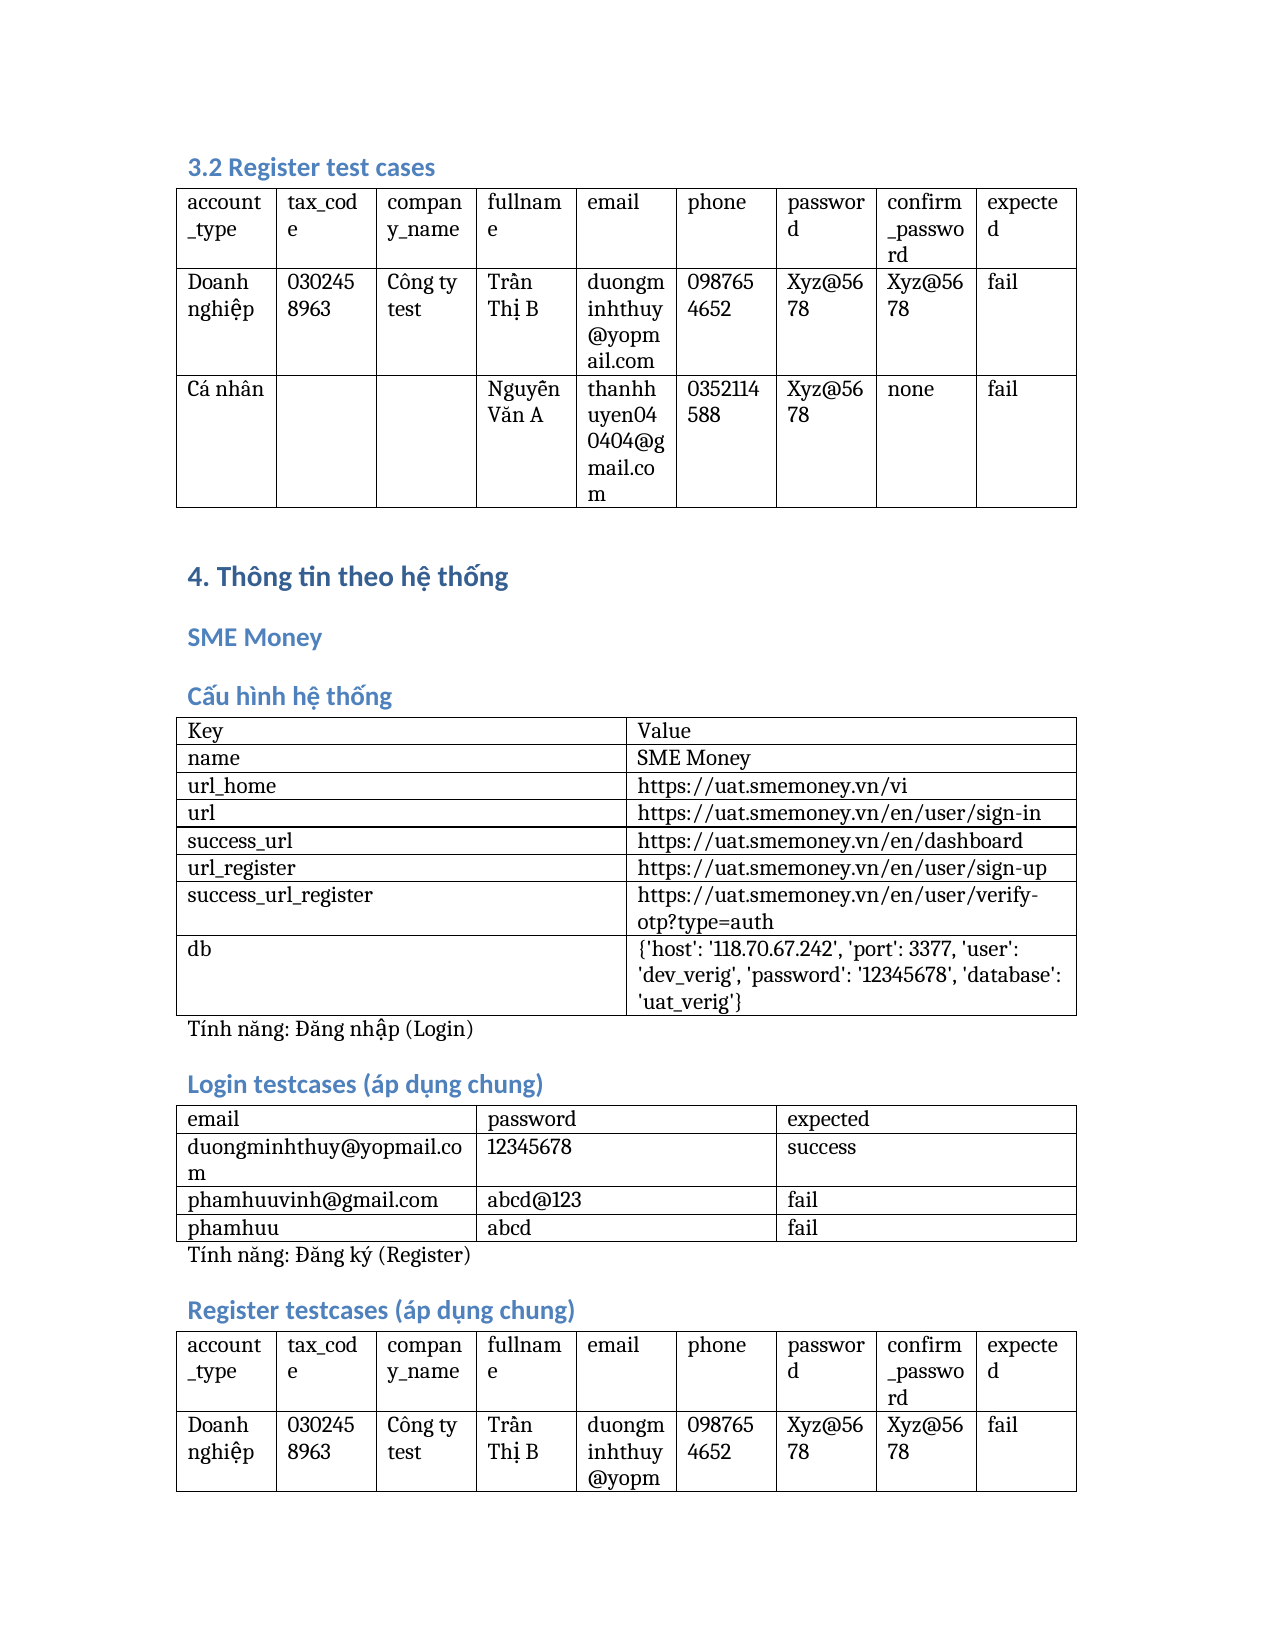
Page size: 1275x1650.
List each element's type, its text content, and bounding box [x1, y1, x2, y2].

table_cell none [877, 376, 976, 507]
table_header confirm_password [877, 1332, 976, 1411]
table_header phone [677, 1332, 776, 1411]
table_header Value [627, 718, 1076, 744]
table_cell https://uat.smemoney.vn/en/user/sign-in [627, 800, 1076, 826]
table_header expected [977, 1332, 1076, 1411]
table_cell success_url_register [177, 882, 626, 935]
table_cell https://uat.smemoney.vn/en/dashboard [627, 828, 1076, 854]
table_cell Nguyễn Văn A [477, 376, 576, 507]
table_cell 12345678 [477, 1134, 776, 1186]
table_cell https://uat.smemoney.vn/en/user/verify-otp?type=auth [627, 882, 1076, 935]
subtitle Cấu hình hệ thống [187, 679, 1087, 712]
table_cell url [177, 800, 626, 826]
table_cell thanhhuyen040404@gmail.com [577, 376, 676, 507]
table_cell abcd@123 [477, 1187, 776, 1213]
table_header email [577, 1332, 676, 1411]
table_cell duongminhthuy@yopmail.com [177, 1134, 476, 1186]
table_header company_name [377, 189, 476, 268]
table_cell {'host': '118.70.67.242', 'port': 3377, 'user': 'dev_verig', 'password': '12345678', 'database': 'uat_verig'} [627, 936, 1076, 1015]
table_cell [377, 376, 476, 507]
table_header tax_code [277, 189, 376, 268]
table_cell fail [977, 1412, 1076, 1491]
text Tính năng: Đăng nhập (Login) [187, 1016, 1087, 1042]
table_header email [177, 1106, 476, 1132]
table_header company_name [377, 1332, 476, 1411]
table_header phone [677, 189, 776, 268]
table_cell abcd [477, 1215, 776, 1241]
table_cell url_register [177, 855, 626, 881]
table_header account_type [177, 1332, 276, 1411]
table_cell Xyz@5678 [777, 1412, 876, 1491]
table_cell fail [777, 1187, 1076, 1213]
table_cell https://uat.smemoney.vn/en/user/sign-up [627, 855, 1076, 881]
table_cell success_url [177, 828, 626, 854]
table_cell db [177, 936, 626, 1015]
subtitle 3.2 Register test cases [187, 150, 1087, 183]
table_cell Cá nhân [177, 376, 276, 507]
table_header fullname [477, 1332, 576, 1411]
subtitle Register testcases (áp dụng chung) [187, 1293, 1087, 1326]
table_header password [777, 189, 876, 268]
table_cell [577, 1412, 676, 1491]
table_header email [577, 189, 676, 268]
table_cell Xyz@5678 [777, 269, 876, 374]
table_cell fail [977, 376, 1076, 507]
table_header Key [177, 718, 626, 744]
table_cell Xyz@5678 [877, 269, 976, 374]
table_cell https://uat.smemoney.vn/vi [627, 773, 1076, 799]
table_cell Trần Thị B [477, 1412, 576, 1491]
table_cell fail [777, 1215, 1076, 1241]
text Tính năng: Đăng ký (Register) [187, 1242, 1087, 1268]
table_cell duongminhthuy@yopmail.com [577, 269, 676, 374]
table_header expected [977, 189, 1076, 268]
table_cell Công ty test [377, 269, 476, 374]
table_cell Trần Thị B [477, 269, 576, 374]
table_cell 0987654652 [677, 269, 776, 374]
table_header confirm_password [877, 189, 976, 268]
table_header password [777, 1332, 876, 1411]
table_header fullname [477, 189, 576, 268]
subtitle SME Money [187, 620, 1087, 653]
table_cell 0987654652 [677, 1412, 776, 1491]
table_cell fail [977, 269, 1076, 374]
table_header account_type [177, 189, 276, 268]
table_cell name [177, 745, 626, 772]
table_cell Doanh nghiệp [177, 269, 276, 374]
table_cell success [777, 1134, 1076, 1186]
table_cell phamhuu [177, 1215, 476, 1241]
table_cell Xyz@5678 [777, 376, 876, 507]
table_header expected [777, 1106, 1076, 1132]
table_cell 0352114588 [677, 376, 776, 507]
table_cell phamhuuvinh@gmail.com [177, 1187, 476, 1213]
table_header tax_code [277, 1332, 376, 1411]
table_header password [477, 1106, 776, 1132]
subtitle Login testcases (áp dụng chung) [187, 1067, 1087, 1100]
table_cell Công ty test [377, 1412, 476, 1491]
table_cell url_home [177, 773, 626, 799]
table_cell Doanh nghiệp [177, 1412, 276, 1491]
table_cell 0302458963 [277, 269, 376, 374]
table_cell Xyz@5678 [877, 1412, 976, 1491]
subtitle 4. Thông tin theo hệ thống [187, 558, 1087, 594]
table_cell SME Money [627, 745, 1076, 772]
table_cell 0302458963 [277, 1412, 376, 1491]
table_cell [277, 376, 376, 507]
